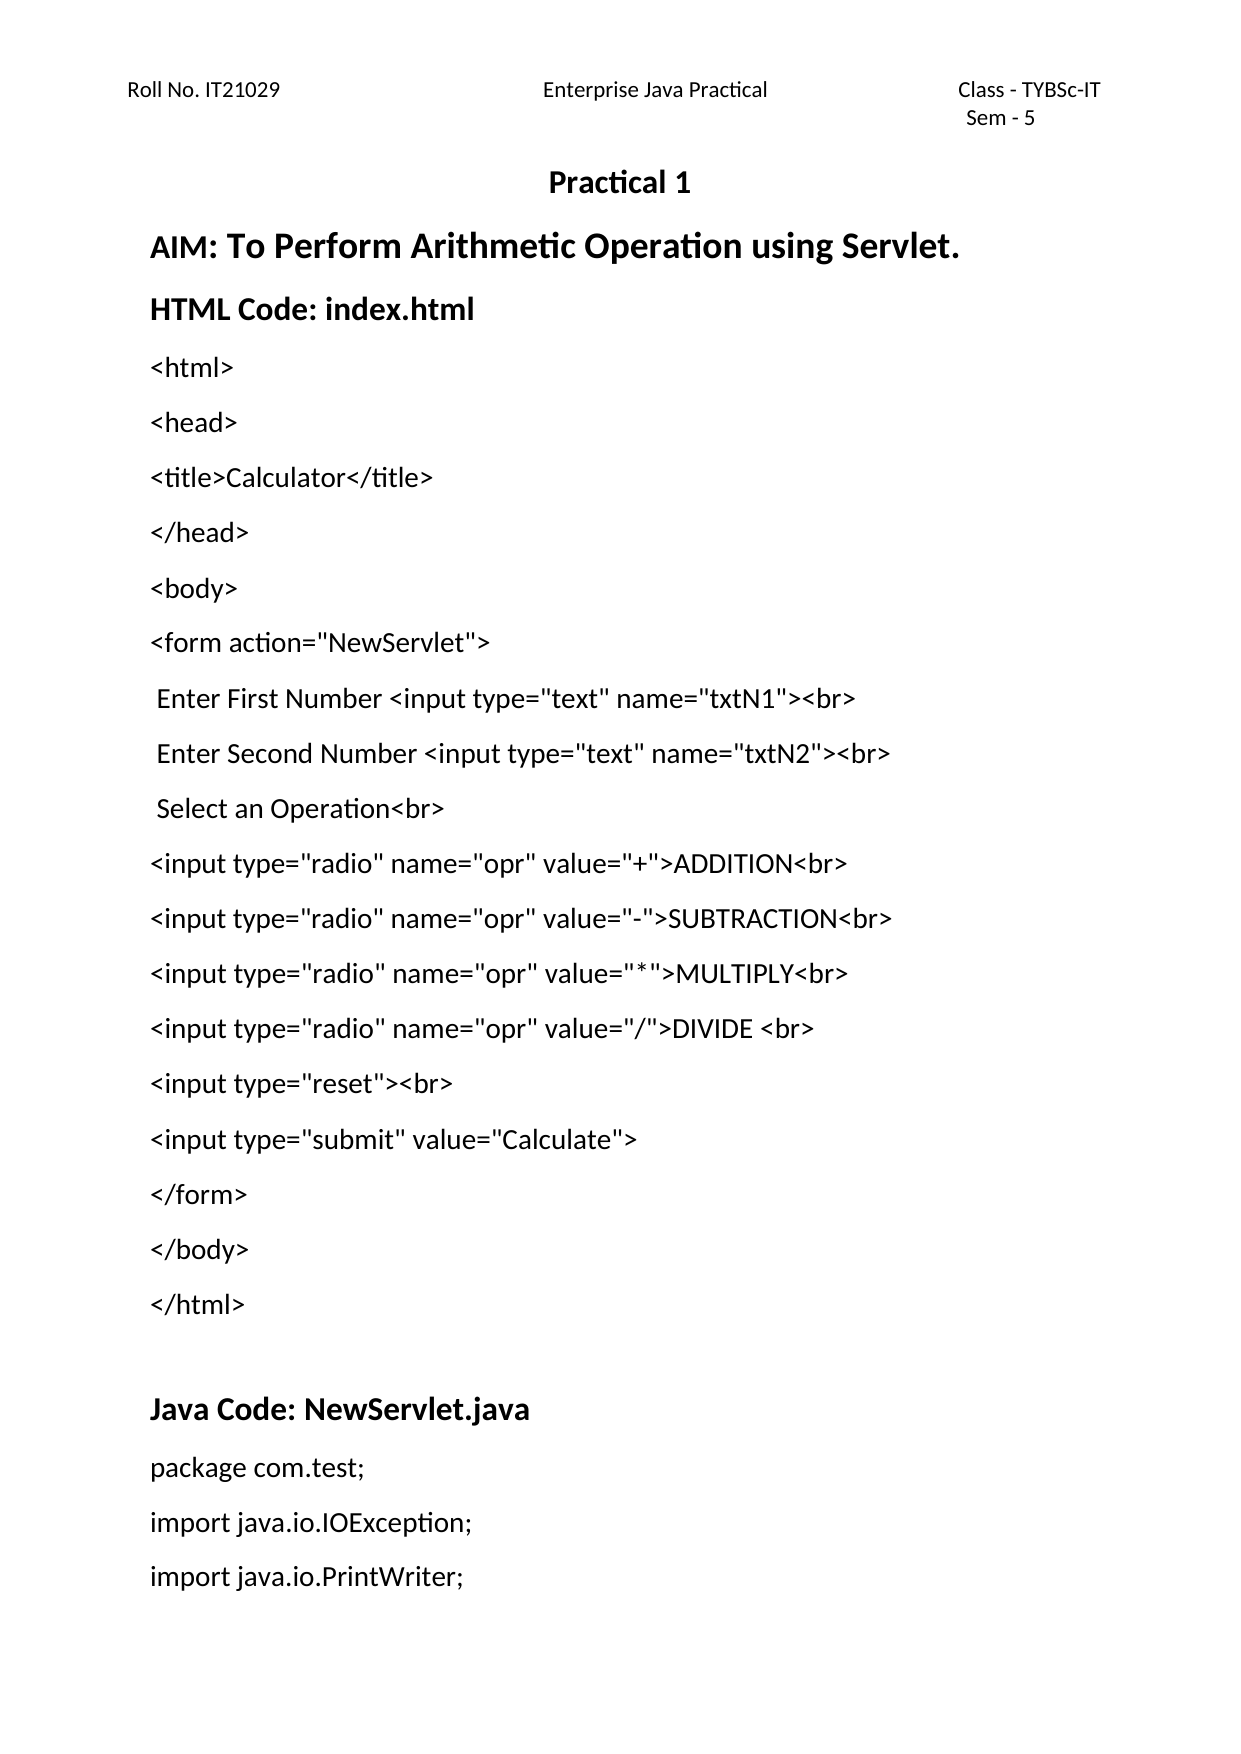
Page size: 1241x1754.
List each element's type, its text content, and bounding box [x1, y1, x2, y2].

text <head> [150, 404, 1213, 439]
subtitle Java Code: NewServlet.java [150, 1388, 1213, 1428]
text </form> [150, 1176, 1213, 1211]
text <body> [150, 570, 1213, 605]
text <form action="NewServlet"> [150, 624, 1213, 660]
text <input type="radio" name="opr" value="+">ADDITION<br> [150, 846, 1213, 881]
text <input type="radio" name="opr" value="-">SUBTRACTION<br> [150, 900, 1213, 936]
text <input type="radio" name="opr" value="/">DIVIDE <br> [150, 1011, 1213, 1046]
text package com.test; [150, 1449, 1213, 1485]
text <input type="reset"><br> [150, 1065, 1213, 1101]
text import java.io.IOException; import java.io.PrintWriter; [150, 1504, 474, 1594]
text </html> [150, 1286, 1213, 1322]
text <input type="radio" name="opr" value="*">MULTIPLY<br> [150, 955, 1213, 991]
text Enter First Number <input type="text" name="txtN1"><br> Enter Second Number <input type="text" name="txtN2"><br> Select an Operation<br> [156, 680, 893, 826]
subtitle AIM: To Perform Arithmetic Operation using Servlet. [150, 222, 1213, 268]
text <title>Calculator</title> [150, 459, 1213, 495]
subtitle HTML Code: index.html [150, 288, 1213, 329]
text <html> [150, 349, 1213, 384]
text </body> [150, 1231, 1213, 1267]
text </head> [150, 514, 1213, 550]
text Practical 1 [548, 161, 1213, 202]
text <input type="submit" value="Calculate"> [150, 1121, 1213, 1156]
